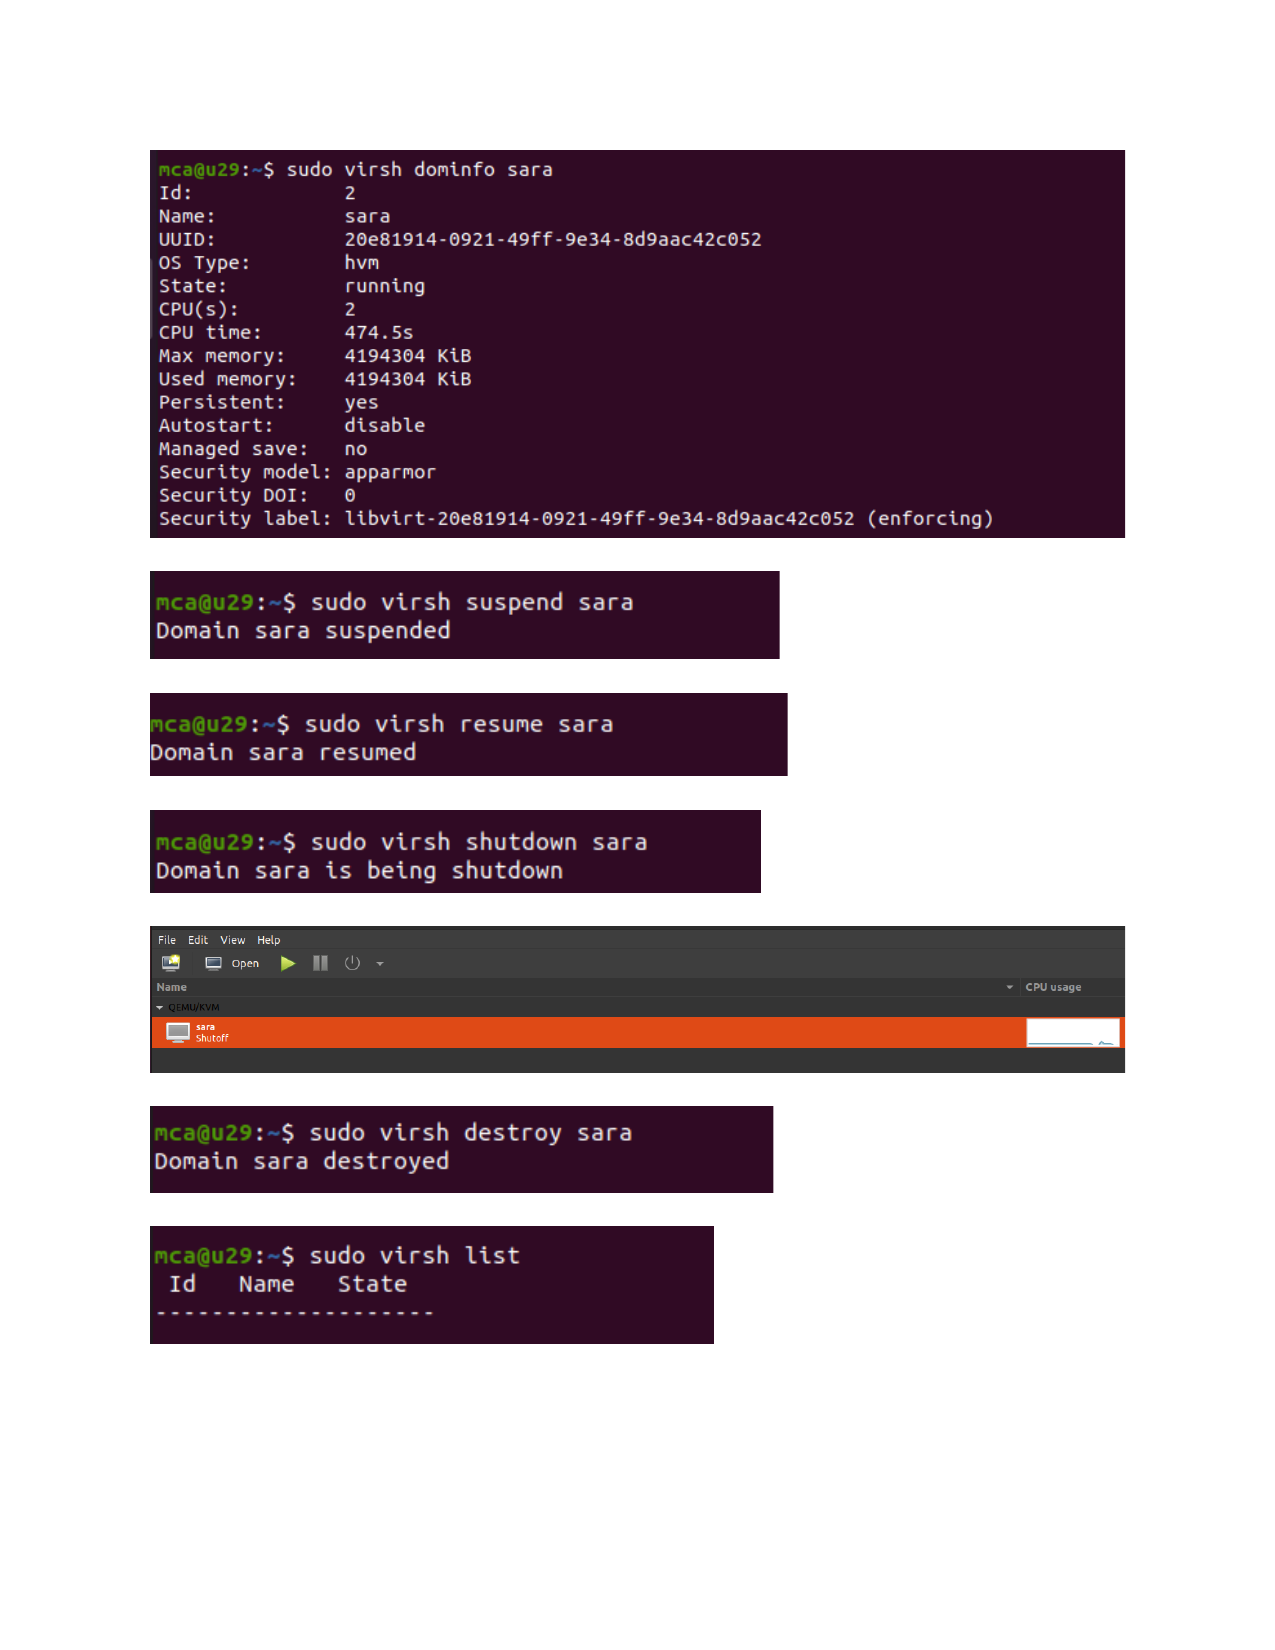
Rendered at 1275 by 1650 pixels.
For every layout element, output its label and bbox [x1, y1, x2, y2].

picture [150, 1106, 774, 1193]
picture [150, 571, 780, 659]
picture [150, 926, 1125, 1073]
picture [150, 1226, 714, 1344]
picture [150, 150, 1125, 538]
picture [150, 693, 788, 776]
picture [150, 810, 761, 893]
